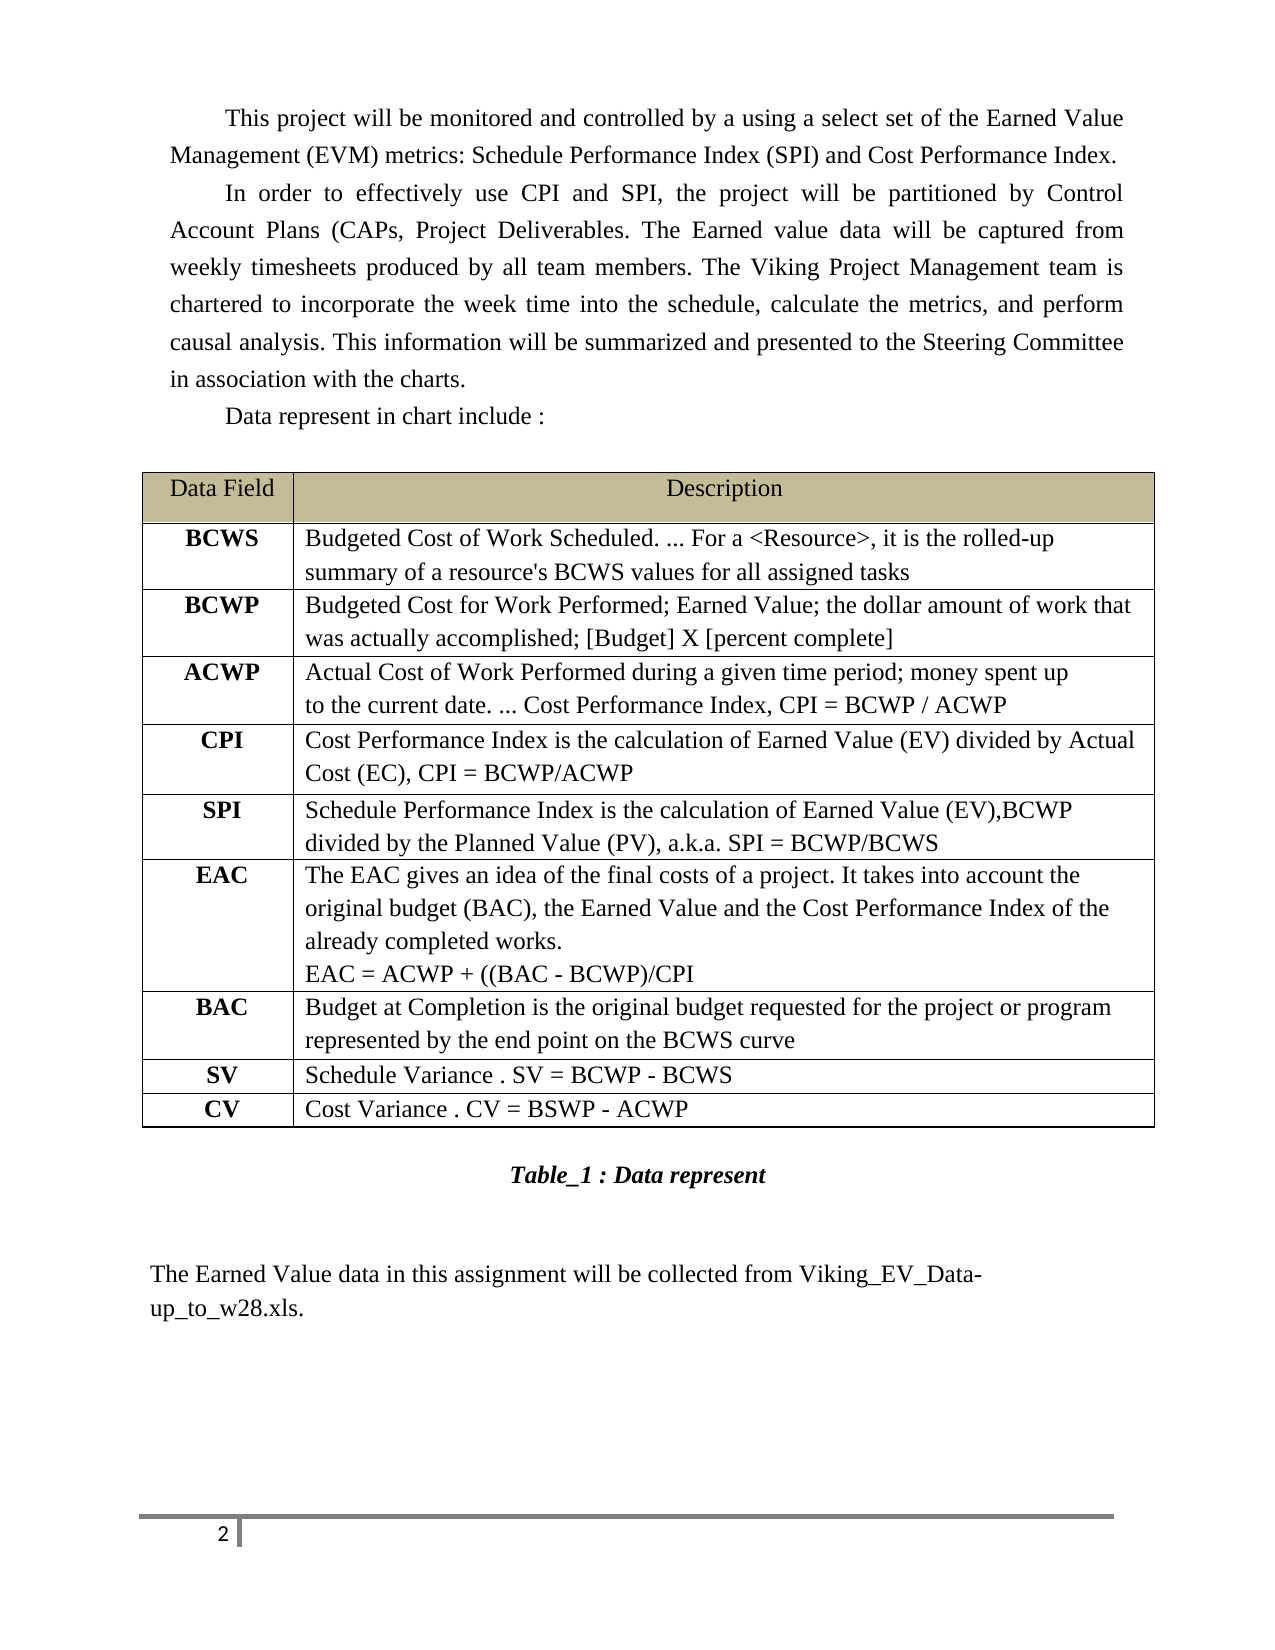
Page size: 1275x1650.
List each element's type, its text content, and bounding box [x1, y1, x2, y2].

table_header Data Field [143, 473, 293, 522]
list Data represent in chart include : [169, 401, 1125, 430]
table_cell The EAC gives an idea of the final costs of a project. It takes into account the original budget (BAC), the Earned Value and the Cost Performance Index of the already completed works. EAC = ACWP + ((BAC - BCWP)/CPI [294, 860, 1154, 991]
table_cell BCWP [143, 590, 293, 656]
table_cell Cost Performance Index is the calculation of Earned Value (EV) divided by Actual Cost (EC), CPI = BCWP/ACWP [294, 725, 1154, 794]
table_cell BAC [143, 992, 293, 1059]
table_cell Schedule Variance . SV = BCWP - BCWS [294, 1060, 1154, 1093]
table_cell Schedule Performance Index is the calculation of Earned Value (EV),BCWP divided by the Planned Value (PV), a.k.a. SPI = BCWP/BCWS [294, 795, 1154, 859]
table_cell SV [143, 1060, 293, 1093]
table_cell Budget at Completion is the original budget requested for the project or program represented by the end point on the BCWS curve [294, 992, 1154, 1059]
table_cell SPI [143, 795, 293, 859]
list In order to effectively use CPI and SPI, the project will be partitioned by Control Account Plans (CAPs, Project Deliverables. The Earned value data will be captured from weekly timesheets produced by all team members. The Viking Project Management team is chartered to incorporate the week time into the schedule, calculate the metrics, and perform causal analysis. This information will be summarized and presented to the Steering Committee in association with the charts. [169, 178, 1125, 393]
table_cell EAC [143, 860, 293, 991]
table_cell CV [143, 1094, 293, 1126]
table_header Description [294, 473, 1154, 522]
table_cell ACWP [143, 657, 293, 724]
table_cell BCWS [143, 524, 293, 589]
text Table_1 : Data represent [150, 1161, 1125, 1189]
text The Earned Value data in this assignment will be collected from Viking_EV_Data-up_to_w28.xls. [150, 1259, 1125, 1321]
table_cell Actual Cost of Work Performed during a given time period; money spent up to the current date. ... Cost Performance Index, CPI = BCWP / ACWP [294, 657, 1154, 724]
table_cell Cost Variance . CV = BSWP - ACWP [294, 1094, 1154, 1126]
table_cell Budgeted Cost of Work Scheduled. ... For a <Resource>, it is the rolled-up summary of a resource's BCWS values for all assigned tasks [294, 524, 1154, 589]
table_cell Budgeted Cost for Work Performed; Earned Value; the dollar amount of work that was actually accomplished; [Budget] X [percent complete] [294, 590, 1154, 656]
list This project will be monitored and controlled by a using a select set of the Earned Value Management (EVM) metrics: Schedule Performance Index (SPI) and Cost Performance Index. [169, 103, 1125, 169]
table_cell CPI [143, 725, 293, 794]
